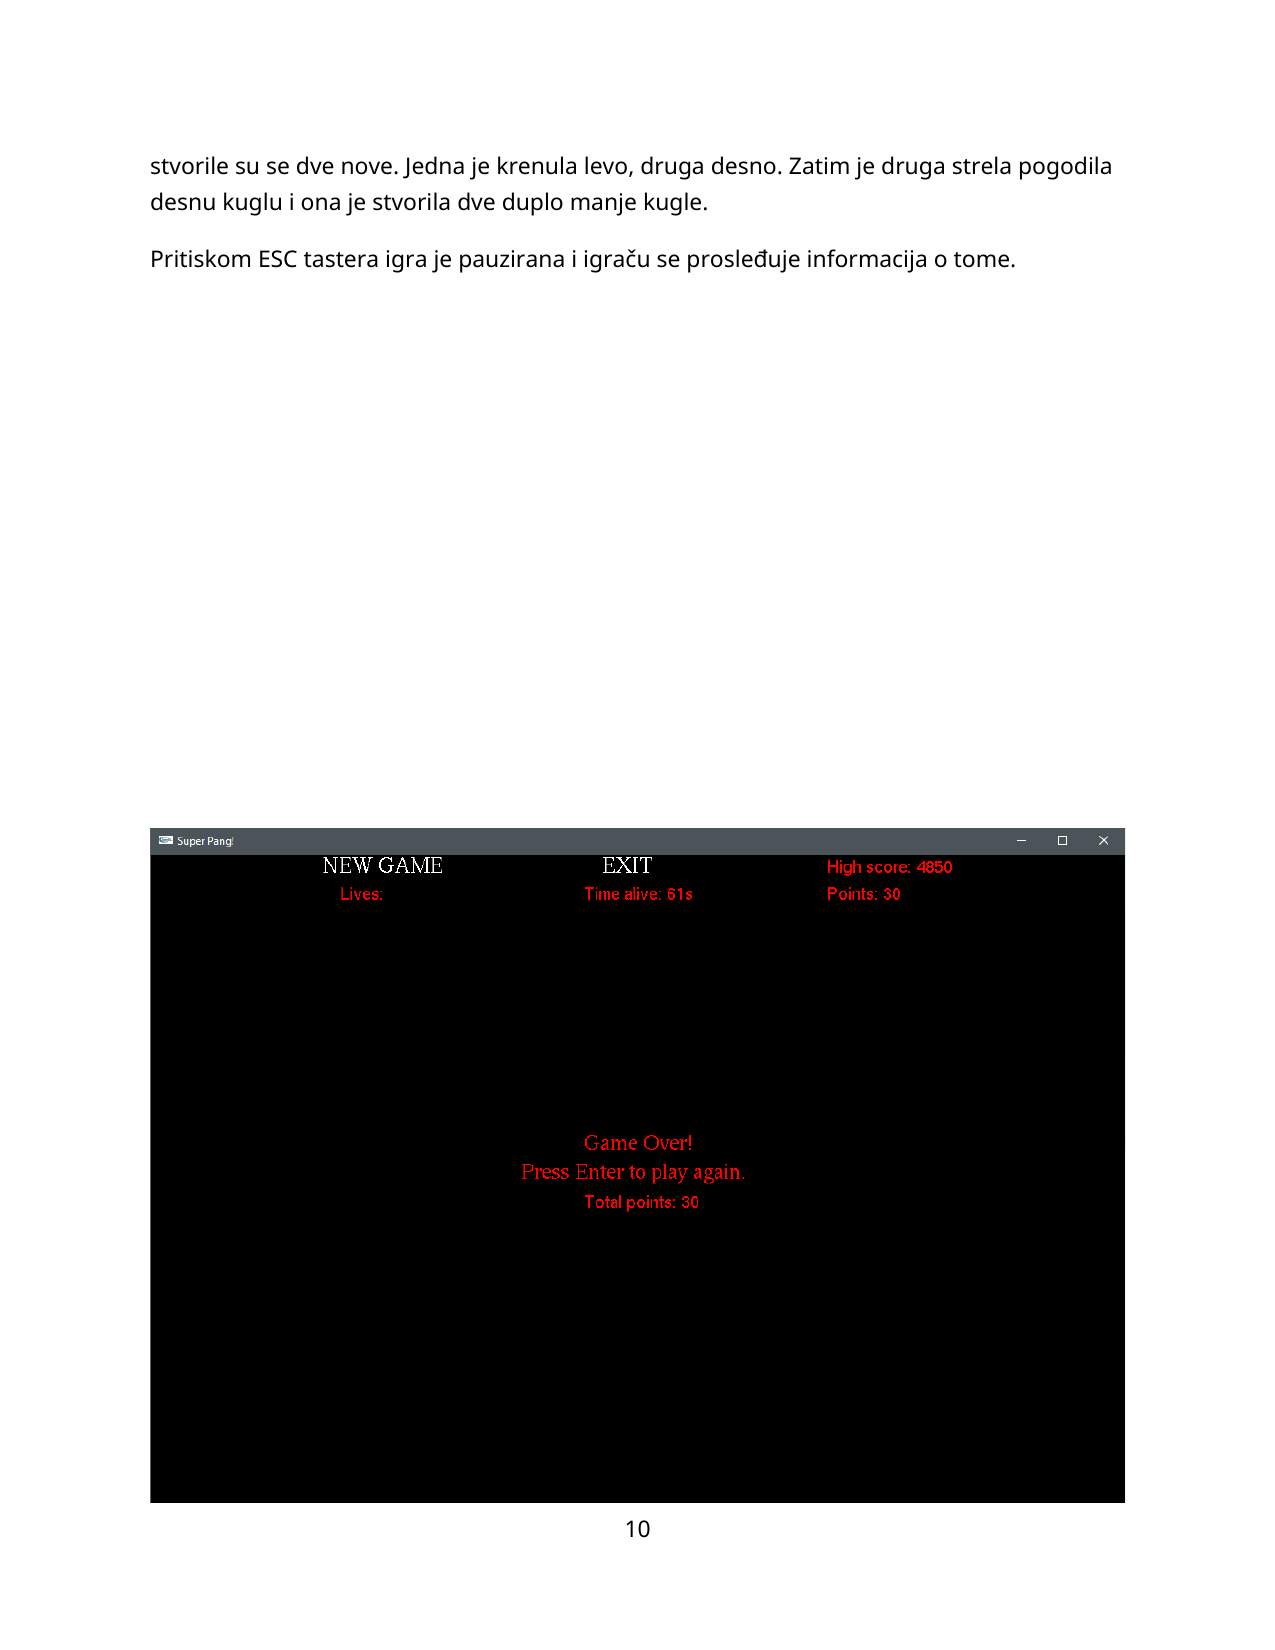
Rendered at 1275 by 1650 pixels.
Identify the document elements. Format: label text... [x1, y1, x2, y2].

picture [150, 828, 1125, 1503]
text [150, 150, 1125, 217]
text Pritiskom ESC tastera igra je pauzirana i igraču se prosleđuje informacija o tome. [150, 243, 1125, 274]
